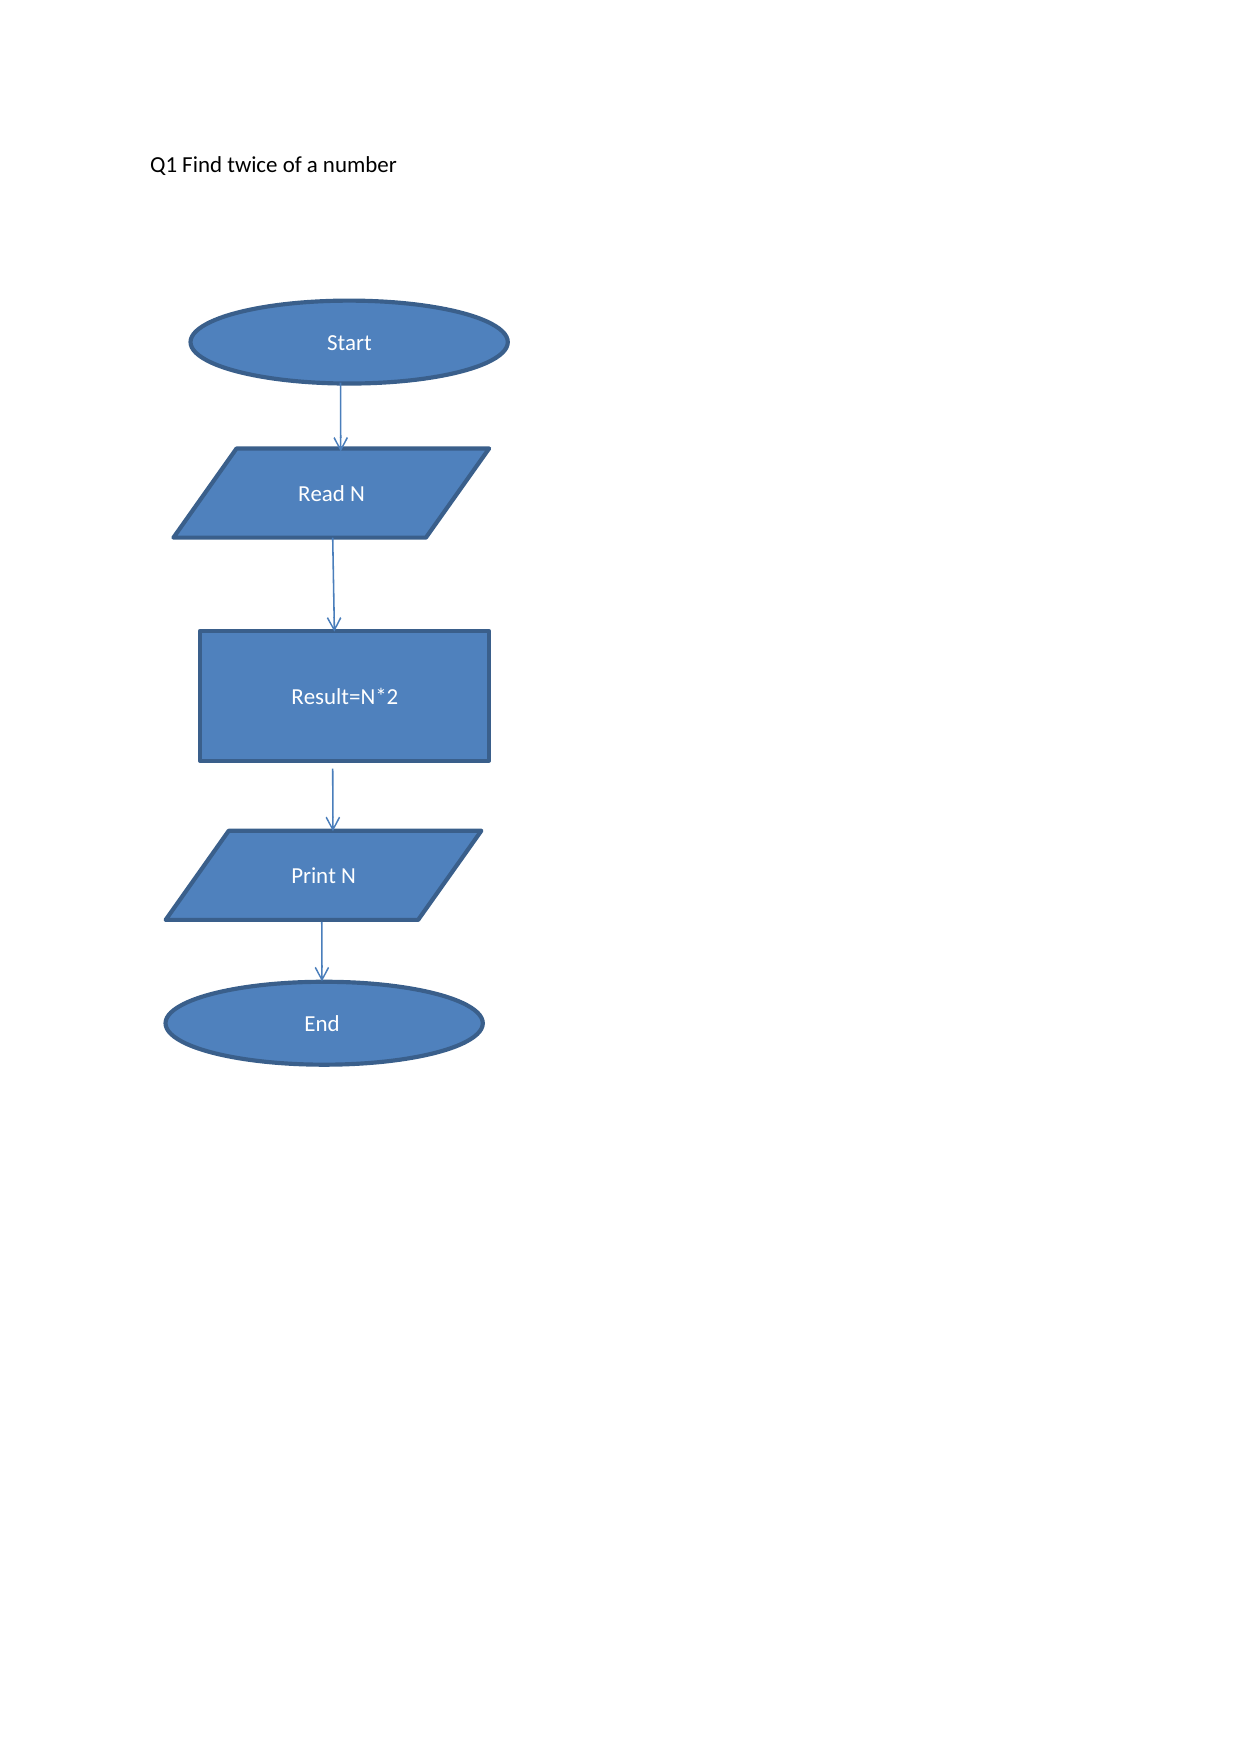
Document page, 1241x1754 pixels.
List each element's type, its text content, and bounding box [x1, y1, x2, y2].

text Q1 Find twice of a number [150, 150, 1090, 178]
